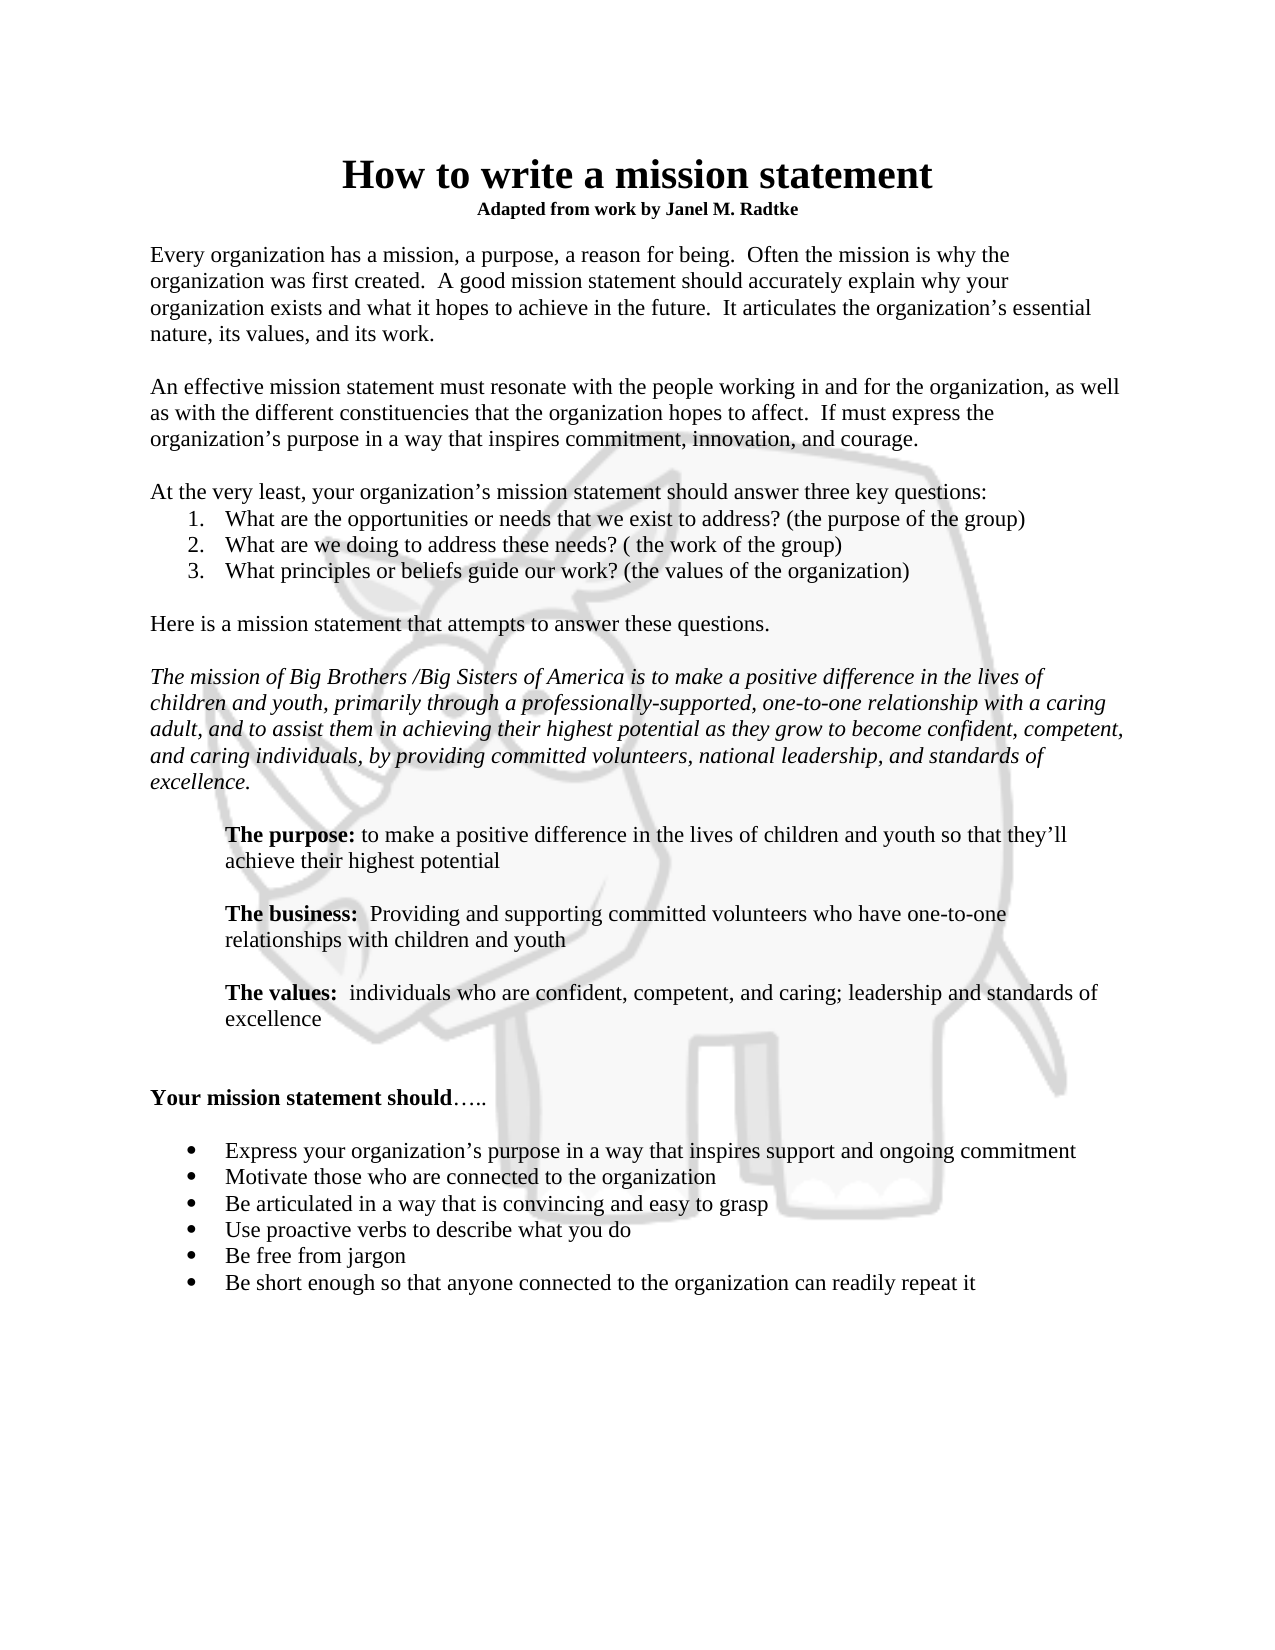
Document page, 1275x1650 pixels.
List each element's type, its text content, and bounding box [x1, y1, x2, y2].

list Motivate those who are connected to the organization [187, 1163, 1125, 1190]
list Express your organization’s purpose in a way that inspires support and ongoing commitment [187, 1137, 1125, 1163]
text Here is a mission statement that attempts to answer these questions. [150, 610, 1125, 636]
list Be articulated in a way that is convincing and easy to grasp [187, 1190, 1125, 1216]
text The business: Providing and supporting committed volunteers who have one-to-one relationships with children and youth [225, 900, 1125, 953]
text The purpose: to make a positive difference in the lives of children and youth so that they’ll achieve their highest potential [225, 821, 1125, 873]
text At the very least, your organization’s mission statement should answer three key questions: [150, 478, 1125, 504]
list What principles or beliefs guide our work? (the values of the organization) [187, 557, 1125, 584]
text The mission of Big Brothers /Big Sisters of America is to make a positive difference in the lives of children and youth, primarily through a professionally-supported, one-to-one relationship with a caring adult, and to assist them in achieving their highest potential as they grow to become confident, competent, and caring individuals, by providing committed volunteers, national leadership, and standards of excellence. [150, 663, 1125, 794]
list What are the opportunities or needs that we exist to address? (the purpose of the group) [187, 504, 1125, 531]
list Use proactive verbs to describe what you do [187, 1216, 1125, 1242]
text The values: individuals who are confident, competent, and caring; leadership and standards of excellence [225, 979, 1125, 1032]
text How to write a mission statement [150, 150, 1125, 198]
text Every organization has a mission, a purpose, a reason for being. Often the mission is why the organization was first created. A good mission statement should accurately explain why your organization exists and what it hopes to achieve in the future. It articulates the organization’s essential nature, its values, and its work. [150, 241, 1125, 346]
list What are we doing to address these needs? ( the work of the group) [187, 531, 1125, 557]
text An effective mission statement must resonate with the people working in and for the organization, as well as with the different constituencies that the organization hopes to affect. If must express the organization’s purpose in a way that inspires commitment, innovation, and courage. [150, 373, 1125, 452]
list Be free from jargon [187, 1242, 1125, 1269]
text Adapted from work by Janel M. Radtke [150, 198, 1125, 219]
text Your mission statement should….. [150, 1084, 1125, 1111]
list Be short enough so that anyone connected to the organization can readily repeat it [187, 1269, 1125, 1295]
